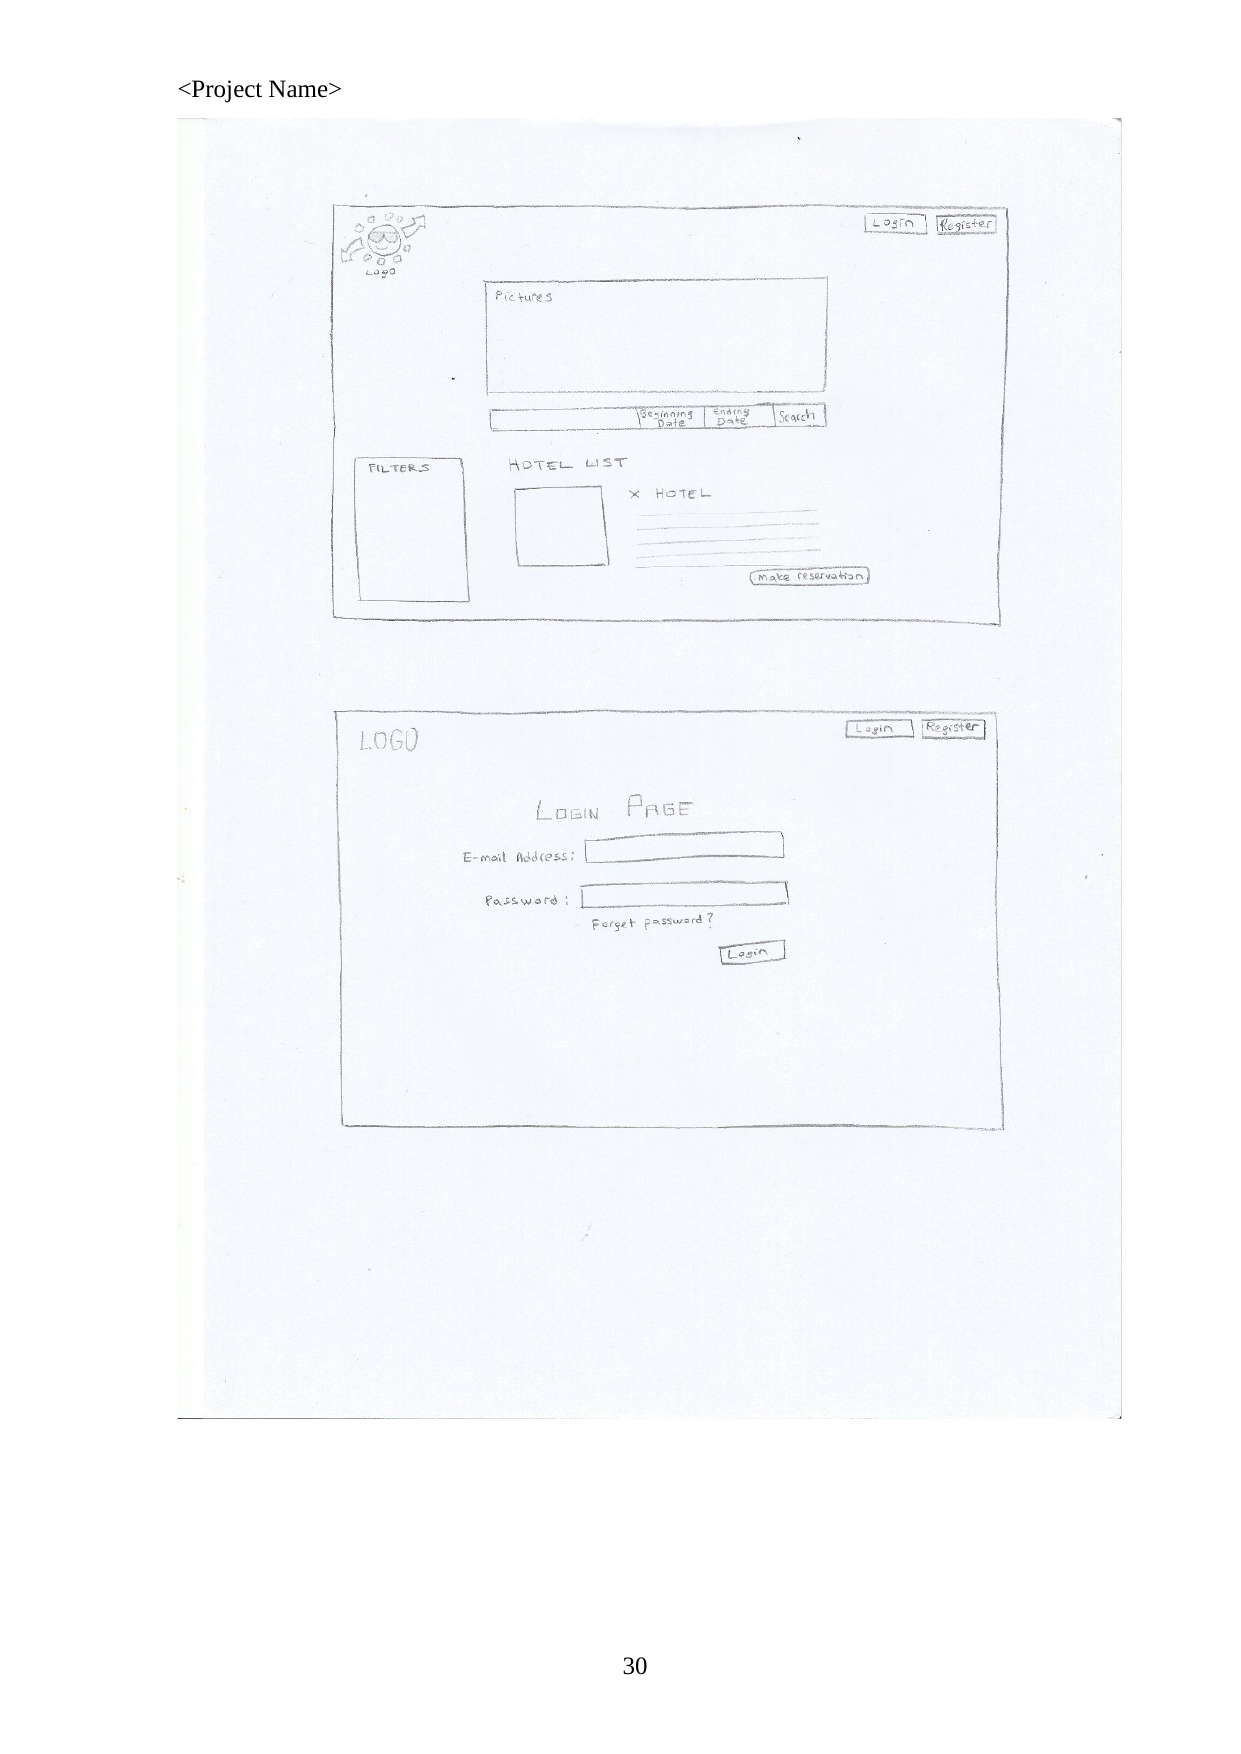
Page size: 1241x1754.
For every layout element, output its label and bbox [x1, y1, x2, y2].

picture [177, 118, 1122, 1419]
